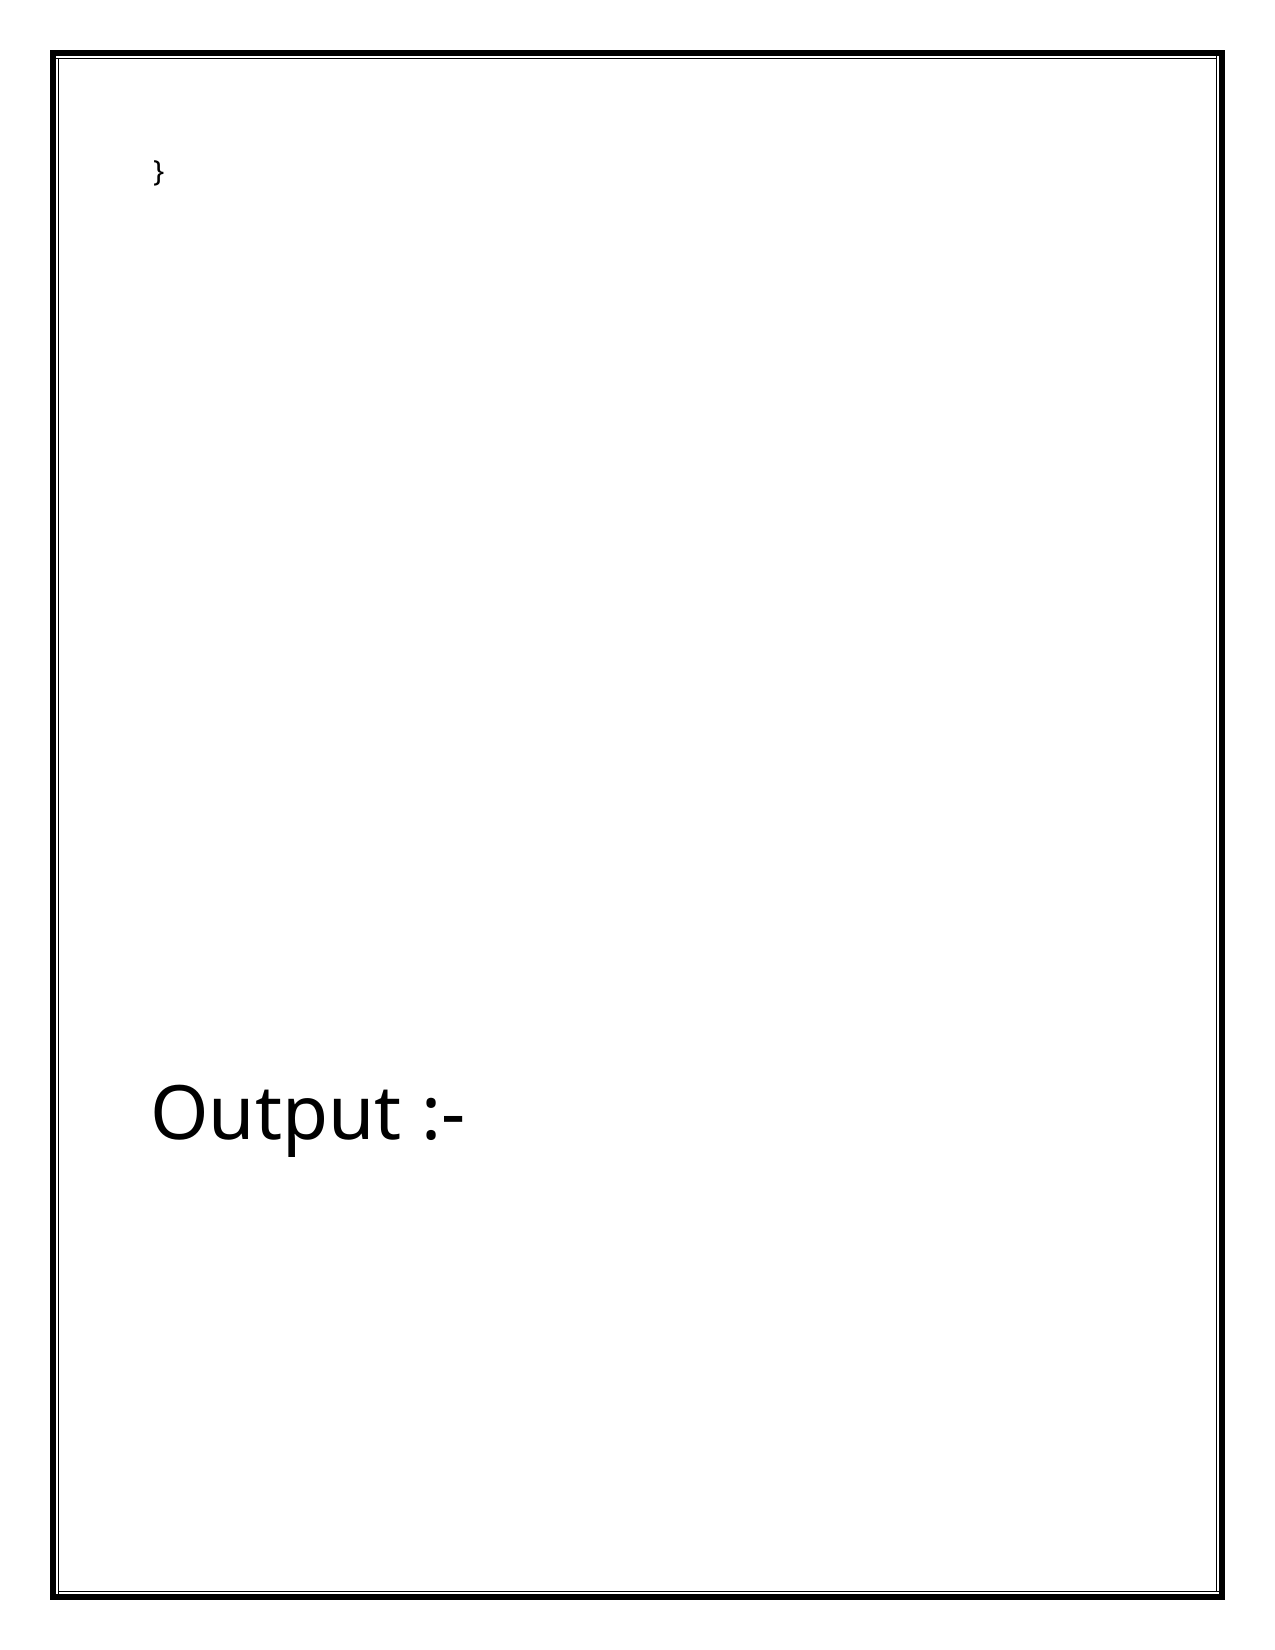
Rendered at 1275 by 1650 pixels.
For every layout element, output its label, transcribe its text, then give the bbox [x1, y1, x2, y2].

text } [150, 150, 1125, 190]
text Output :- [150, 1059, 1125, 1161]
